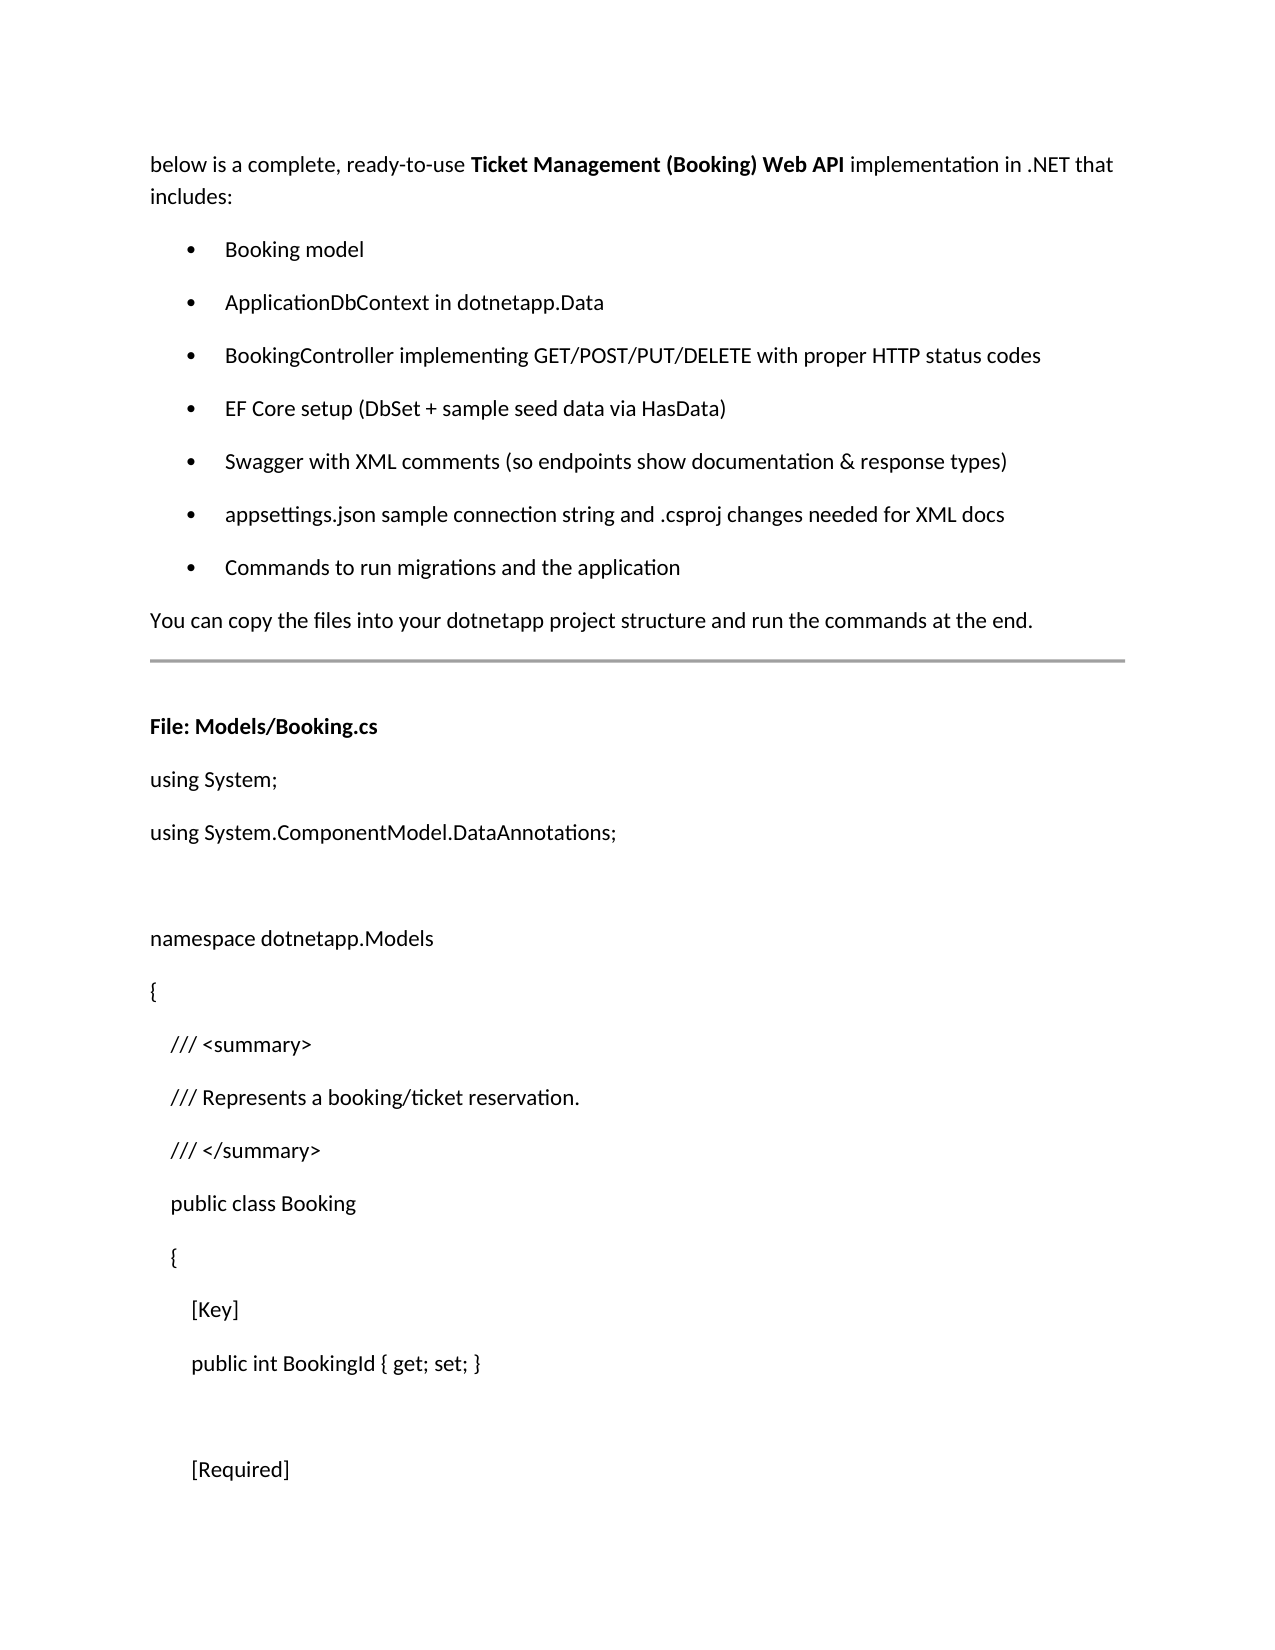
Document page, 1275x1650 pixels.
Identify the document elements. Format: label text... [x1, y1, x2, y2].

list EF Core setup (DbSet + sample seed data via HasData) [187, 394, 1125, 422]
list Swagger with XML comments (so endpoints show documentation & response types) [187, 447, 1125, 475]
text /// Represents a booking/ticket reservation. [150, 1083, 1125, 1112]
list Booking model [187, 235, 1125, 263]
list Commands to run migrations and the application [187, 553, 1125, 581]
text [Required] [150, 1455, 1125, 1483]
text public int BookingId { get; set; } [150, 1349, 1125, 1377]
list BookingController implementing GET/POST/PUT/DELETE with proper HTTP status codes [187, 341, 1125, 369]
text using System.ComponentModel.DataAnnotations; [150, 818, 1125, 846]
text /// <summary> [150, 1031, 1125, 1058]
list ApplicationDbContext in dotnetapp.Data [187, 288, 1125, 316]
text { [150, 977, 1125, 1006]
text You can copy the files into your dotnetapp project structure and run the commands at the end. [150, 606, 1125, 634]
text using System; [150, 765, 1125, 793]
text /// </summary> [150, 1137, 1125, 1164]
text public class Booking [150, 1189, 1125, 1218]
text { [150, 1243, 1125, 1271]
text [Key] [150, 1296, 1125, 1324]
list appsettings.json sample connection string and .csproj changes needed for XML docs [187, 500, 1125, 528]
text File: Models/Booking.cs [150, 712, 1125, 740]
text namespace dotnetapp.Models [150, 924, 1125, 952]
text below is a complete, ready-to-use Ticket Management (Booking) Web API implementation in .NET that includes: [150, 150, 1125, 210]
